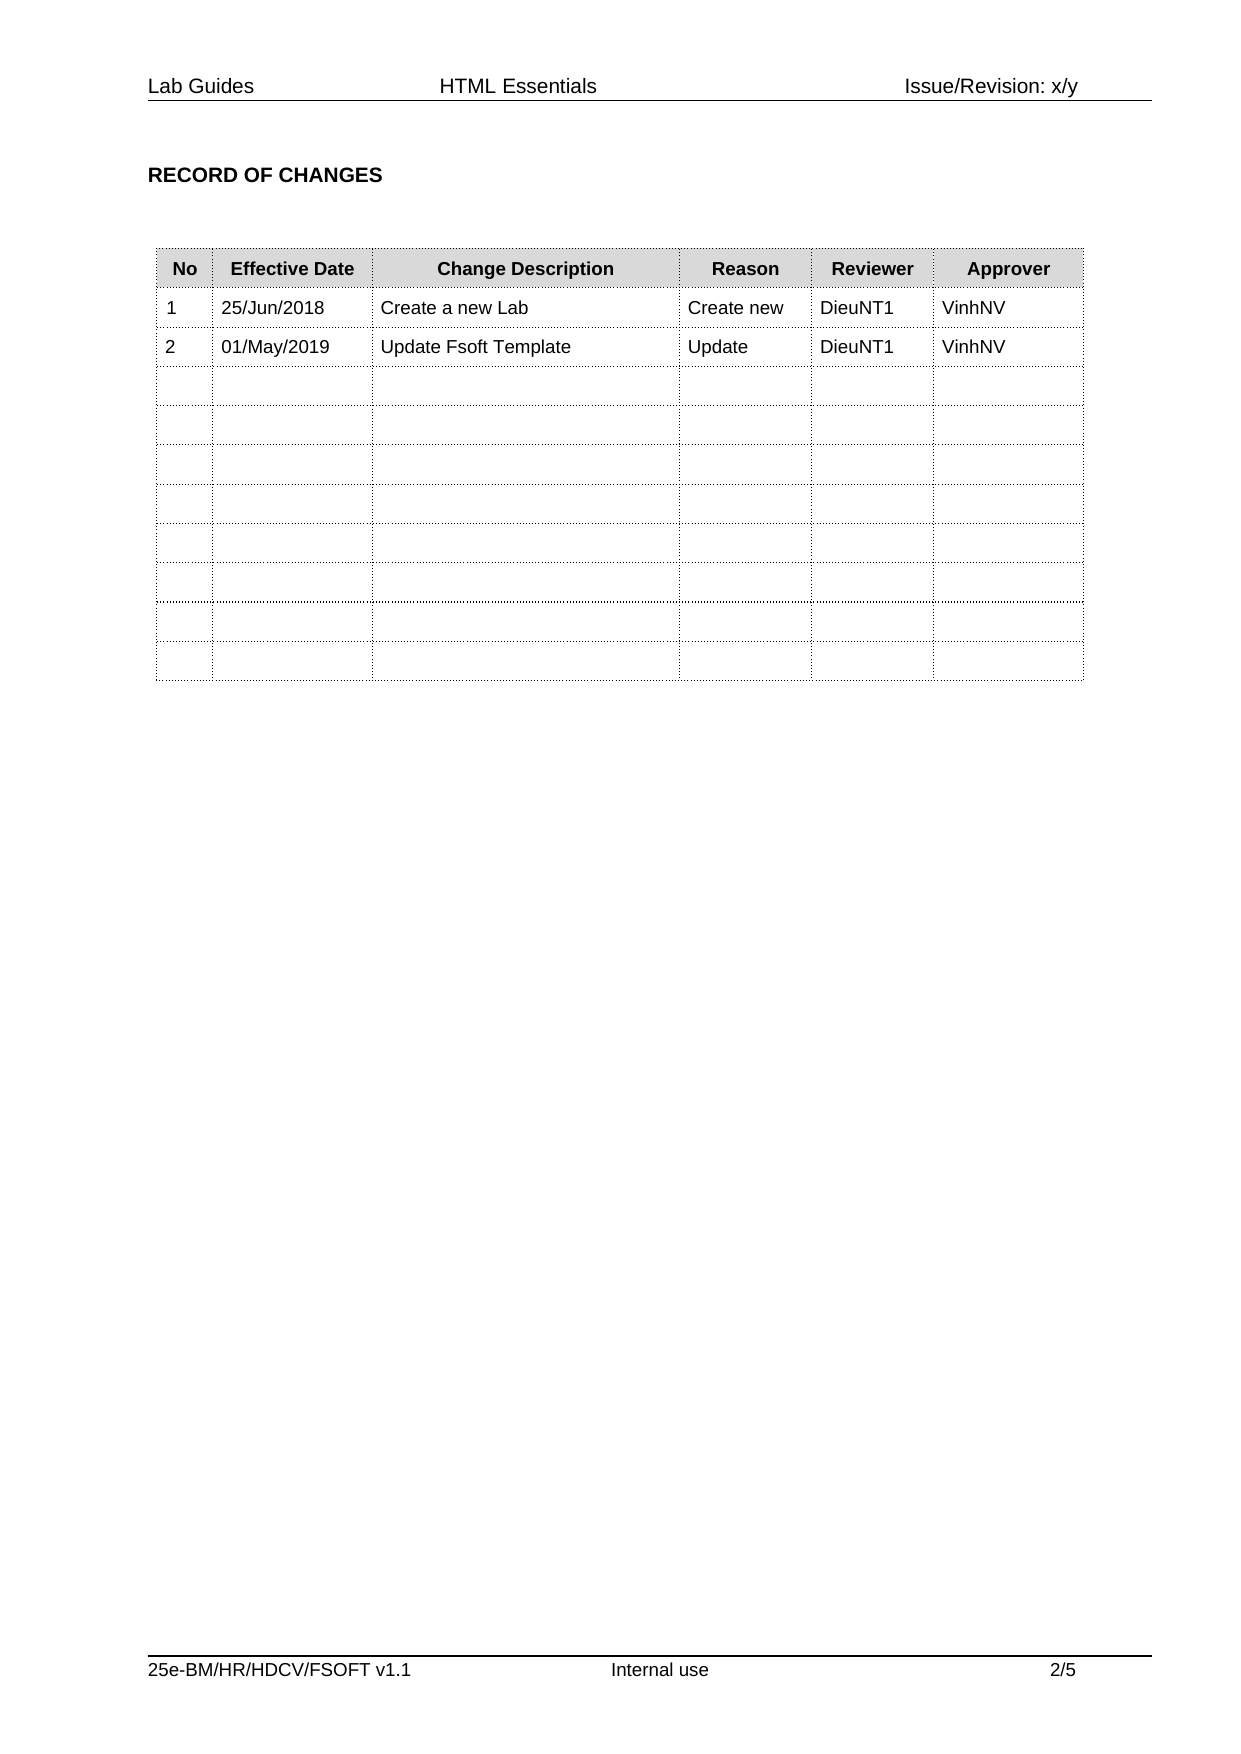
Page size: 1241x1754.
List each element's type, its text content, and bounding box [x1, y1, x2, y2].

table_cell [934, 562, 1083, 601]
text RECORD OF CHANGES [148, 163, 1152, 187]
table_cell [157, 562, 213, 601]
table_cell [934, 484, 1083, 523]
table_cell [213, 484, 372, 523]
table_cell [157, 484, 213, 523]
table_cell [213, 641, 372, 680]
table_cell Update [679, 327, 812, 366]
table_cell Create new [679, 287, 812, 327]
table_cell [157, 601, 213, 641]
table_header Reviewer [812, 248, 933, 287]
table_cell [812, 523, 933, 562]
table_cell [372, 562, 679, 601]
table_cell VinhNV [934, 287, 1083, 327]
table_cell [679, 484, 812, 523]
table_cell 25/Jun/2018 [213, 287, 372, 327]
table_cell 01/May/2019 [213, 327, 372, 366]
table_cell [372, 484, 679, 523]
table_cell [812, 405, 933, 444]
table_cell [679, 366, 812, 405]
table_cell [372, 444, 679, 484]
table_cell [157, 444, 213, 484]
table_cell [213, 366, 372, 405]
table_cell Update Fsoft Template [372, 327, 679, 366]
table_cell [812, 562, 933, 601]
table_cell [372, 641, 679, 680]
table_cell VinhNV [934, 327, 1083, 366]
table_cell [679, 405, 812, 444]
table_cell [157, 366, 213, 405]
table_cell DieuNT1 [812, 287, 933, 327]
table_cell [157, 405, 213, 444]
table_cell [679, 444, 812, 484]
table_cell [679, 562, 812, 601]
table_cell [934, 601, 1083, 641]
table_cell [812, 444, 933, 484]
table_cell [934, 523, 1083, 562]
table_cell [372, 405, 679, 444]
table_cell [934, 641, 1083, 680]
table_cell [372, 601, 679, 641]
table_cell [934, 366, 1083, 405]
table_header No [157, 248, 213, 287]
table_cell [679, 641, 812, 680]
table_cell [213, 562, 372, 601]
table_cell [812, 484, 933, 523]
table_cell [213, 601, 372, 641]
table_header Approver [934, 248, 1083, 287]
table_cell [213, 523, 372, 562]
table_cell [372, 366, 679, 405]
table_cell Create a new Lab [372, 287, 679, 327]
table_cell [372, 523, 679, 562]
table_cell [679, 523, 812, 562]
table_header Effective Date [213, 248, 372, 287]
table_cell [157, 523, 213, 562]
table_cell [812, 366, 933, 405]
table_cell [157, 327, 213, 366]
table_header Reason [679, 248, 812, 287]
table_cell [157, 287, 213, 327]
table_cell [213, 405, 372, 444]
table_cell [157, 641, 213, 680]
table_cell [812, 641, 933, 680]
table_cell [934, 444, 1083, 484]
table_header Change Description [372, 248, 679, 287]
table_cell [213, 444, 372, 484]
table_cell [679, 601, 812, 641]
table_cell DieuNT1 [812, 327, 933, 366]
table_cell [812, 601, 933, 641]
table_cell [934, 405, 1083, 444]
